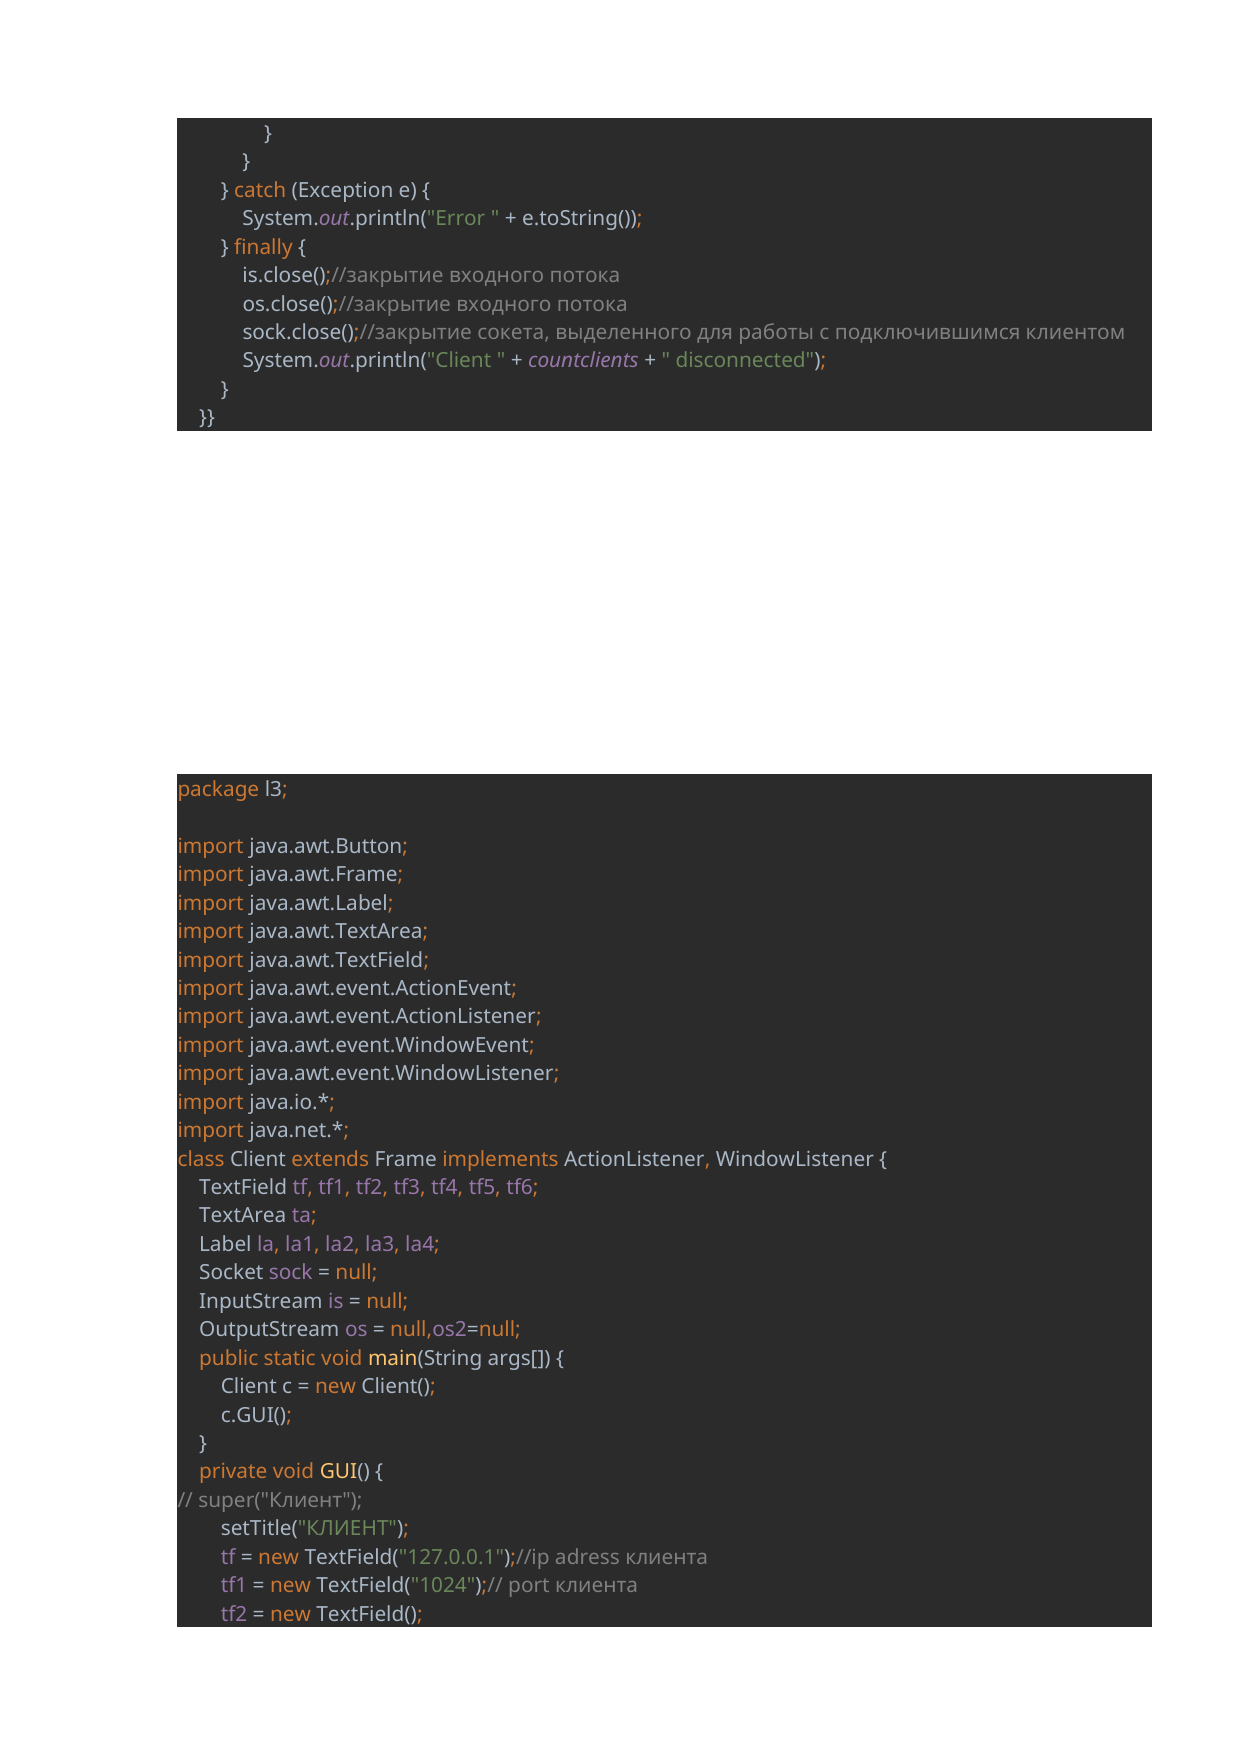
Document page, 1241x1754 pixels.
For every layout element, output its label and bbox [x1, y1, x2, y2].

text [177, 118, 1152, 431]
text [177, 774, 1152, 1627]
